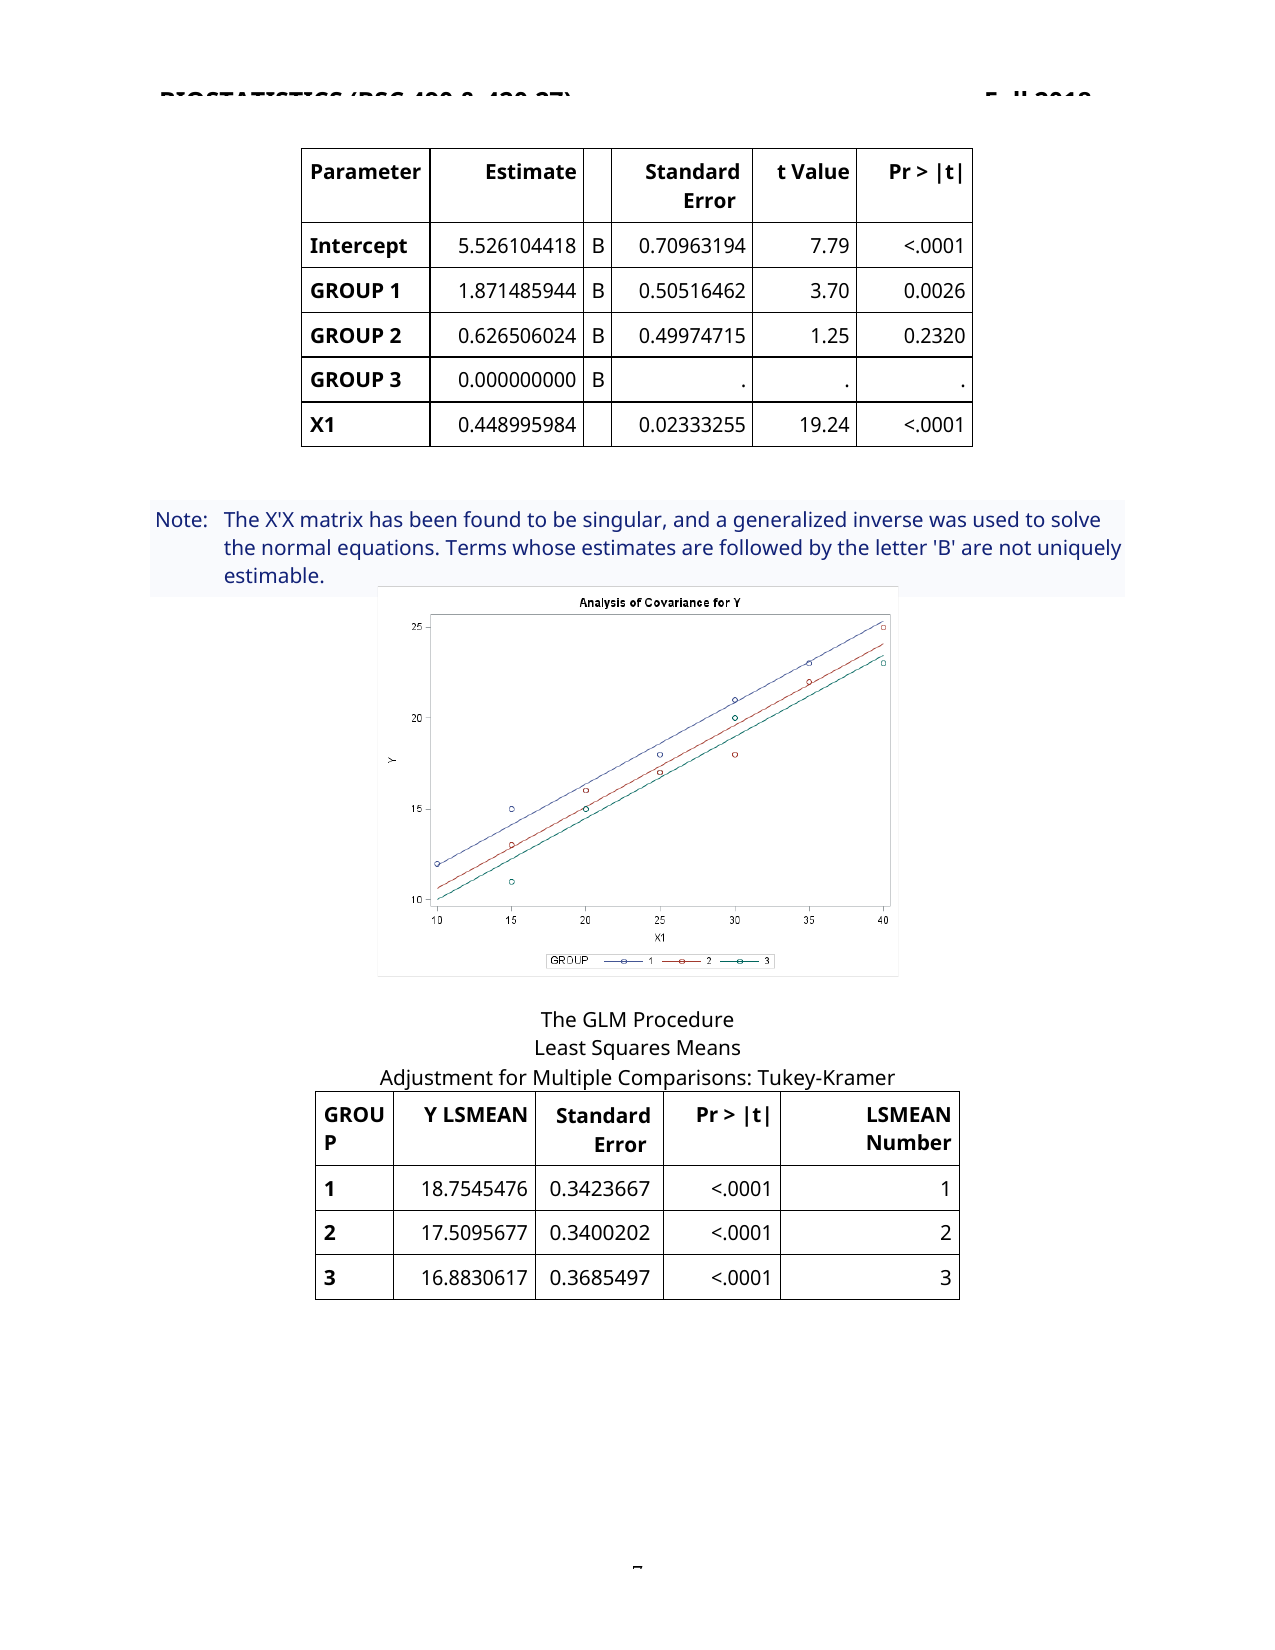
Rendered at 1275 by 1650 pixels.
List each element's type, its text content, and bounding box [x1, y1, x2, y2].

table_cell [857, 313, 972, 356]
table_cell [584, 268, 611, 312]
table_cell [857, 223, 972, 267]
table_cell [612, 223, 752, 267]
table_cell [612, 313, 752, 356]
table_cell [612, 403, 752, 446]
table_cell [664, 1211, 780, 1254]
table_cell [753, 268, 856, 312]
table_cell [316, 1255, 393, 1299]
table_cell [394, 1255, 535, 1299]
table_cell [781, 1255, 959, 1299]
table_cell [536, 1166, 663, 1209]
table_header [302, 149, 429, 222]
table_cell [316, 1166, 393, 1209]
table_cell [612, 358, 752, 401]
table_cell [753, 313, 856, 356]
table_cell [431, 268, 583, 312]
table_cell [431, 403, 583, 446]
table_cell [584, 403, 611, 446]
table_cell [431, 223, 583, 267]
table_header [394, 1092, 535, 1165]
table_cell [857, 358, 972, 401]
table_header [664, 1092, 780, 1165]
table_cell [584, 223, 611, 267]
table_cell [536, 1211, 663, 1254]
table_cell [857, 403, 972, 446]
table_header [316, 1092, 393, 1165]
picture [377, 586, 899, 977]
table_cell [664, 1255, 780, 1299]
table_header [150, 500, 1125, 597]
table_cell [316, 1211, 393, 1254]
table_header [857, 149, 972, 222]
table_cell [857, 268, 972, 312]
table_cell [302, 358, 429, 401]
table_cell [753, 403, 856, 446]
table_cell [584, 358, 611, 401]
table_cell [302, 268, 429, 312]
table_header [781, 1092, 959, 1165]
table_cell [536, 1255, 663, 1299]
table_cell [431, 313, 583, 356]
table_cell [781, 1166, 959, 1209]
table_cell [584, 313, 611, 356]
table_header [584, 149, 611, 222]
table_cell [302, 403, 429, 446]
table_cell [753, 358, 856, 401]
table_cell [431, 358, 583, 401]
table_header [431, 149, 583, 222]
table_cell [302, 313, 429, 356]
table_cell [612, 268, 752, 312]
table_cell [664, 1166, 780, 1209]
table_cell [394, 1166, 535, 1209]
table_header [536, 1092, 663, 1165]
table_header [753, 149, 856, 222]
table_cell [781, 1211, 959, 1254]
text The GLM Procedure Least Squares Means [516, 1005, 759, 1062]
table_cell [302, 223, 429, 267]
text Adjustment for Multiple Comparisons: Tukey-Kramer [187, 1062, 1088, 1091]
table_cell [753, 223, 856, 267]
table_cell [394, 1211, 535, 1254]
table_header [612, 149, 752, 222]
